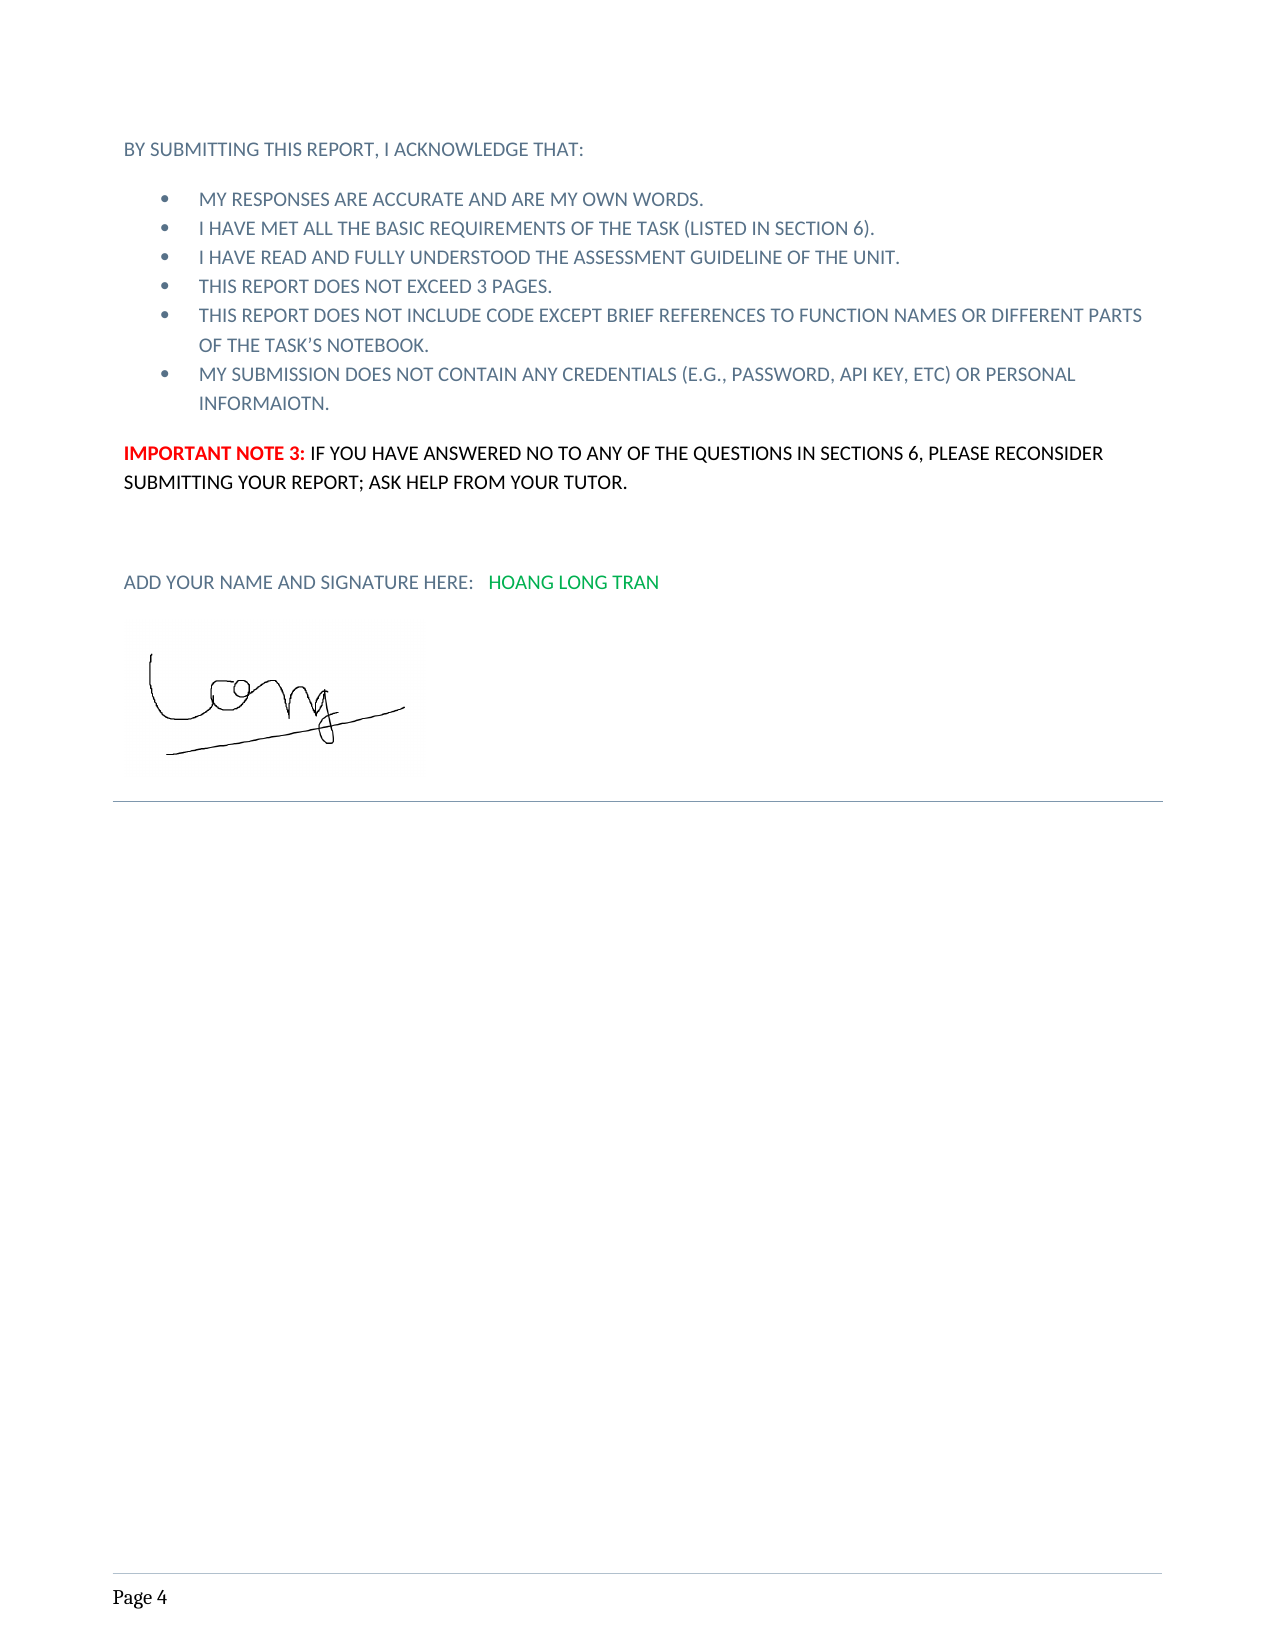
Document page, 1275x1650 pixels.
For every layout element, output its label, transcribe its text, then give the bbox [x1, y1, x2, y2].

table_header By submitting this report, I acknowledge that: my responses are accurate and are my own words. I have met all the Basic requirements of the task (listed in section 6). I have read and fully understood the assessment guideline of the unit. this report does not exceed 3 pages. this report does not include code except brief references to function names or different parts of the task’s notebook. my submission does not contain any credentials (e.g., password, API Key, etc) or personal informaiotn. Important note 3: If you have answered NO to any of the questions in sections 6, please reconsider submitting your report; ask help from your tutor. Add your Name AND SIGNATURE here: Hoang long tran [113, 115, 1162, 801]
picture [123, 619, 427, 777]
